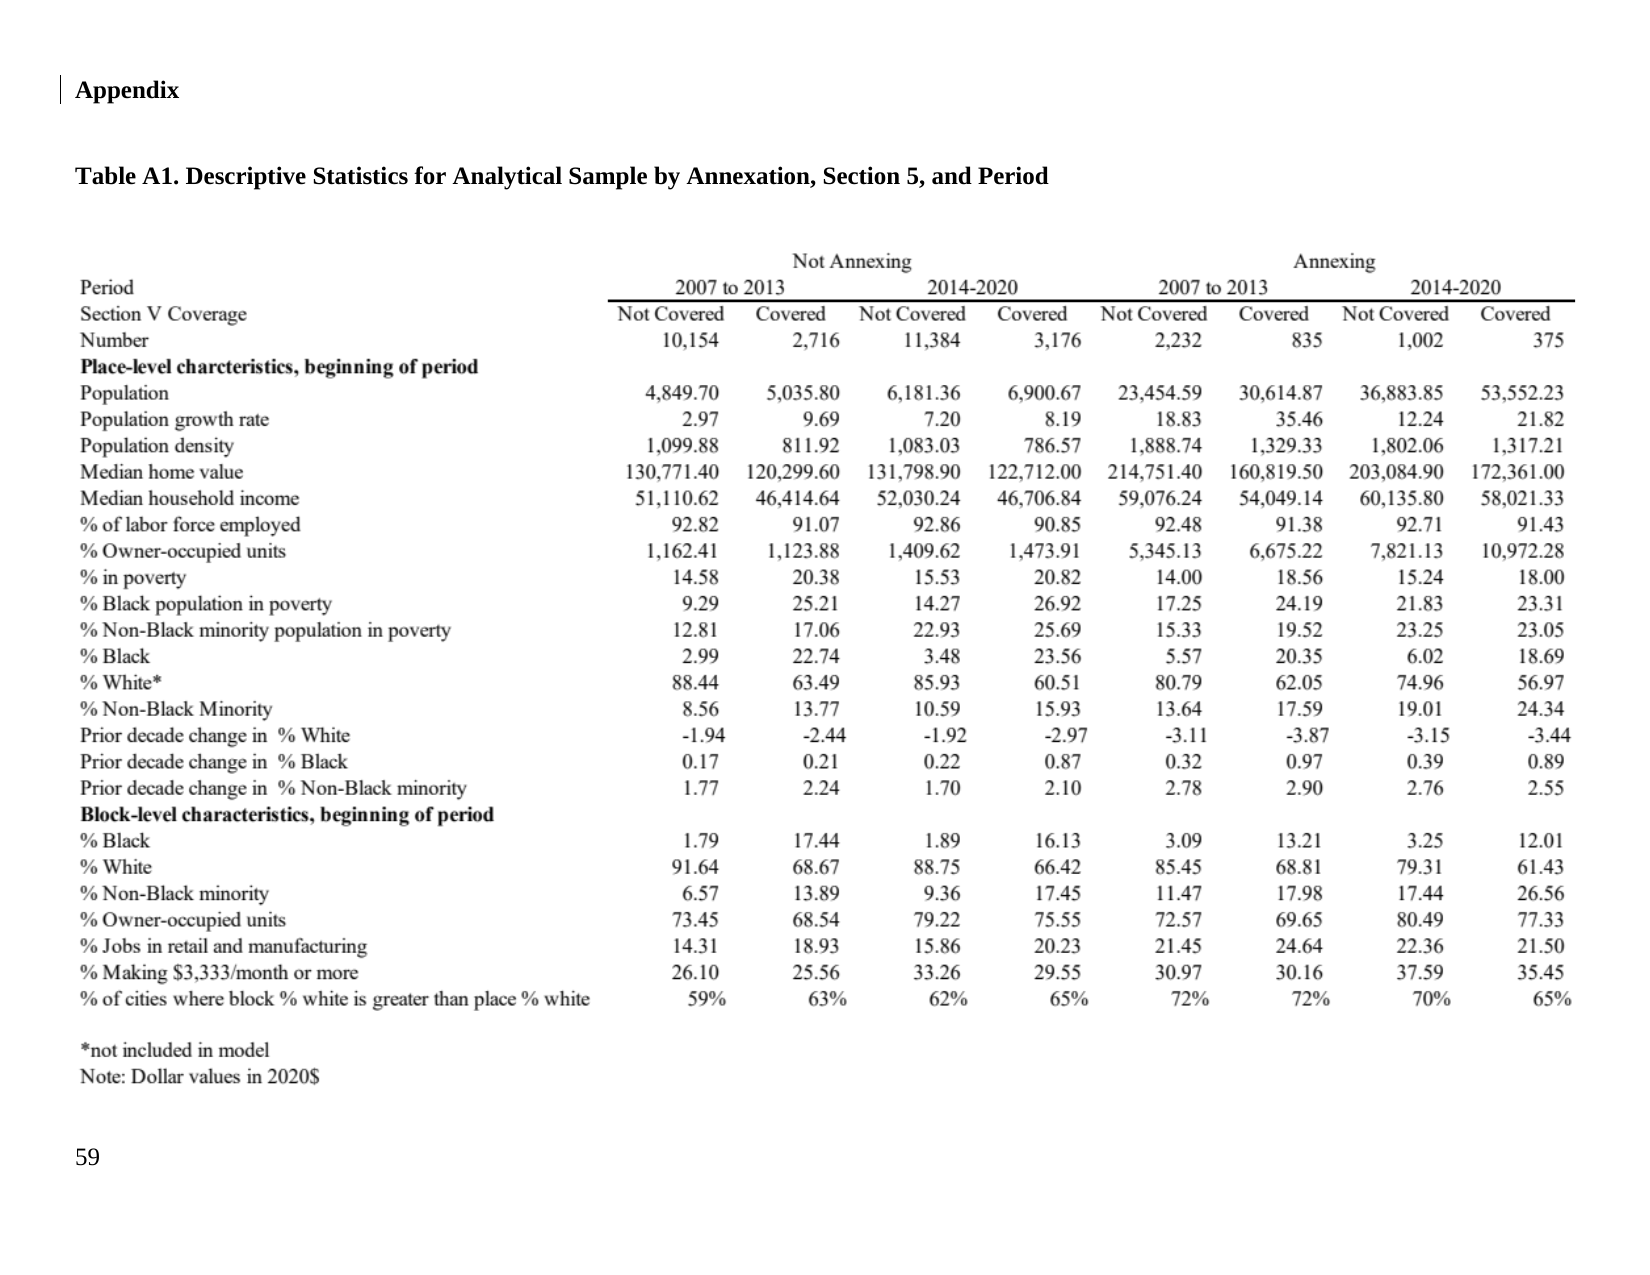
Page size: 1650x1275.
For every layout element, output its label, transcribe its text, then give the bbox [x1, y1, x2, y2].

text Table A1. Descriptive Statistics for Analytical Sample by Annexation, Section 5, and Period [75, 161, 1575, 190]
text Appendix [75, 75, 1575, 104]
